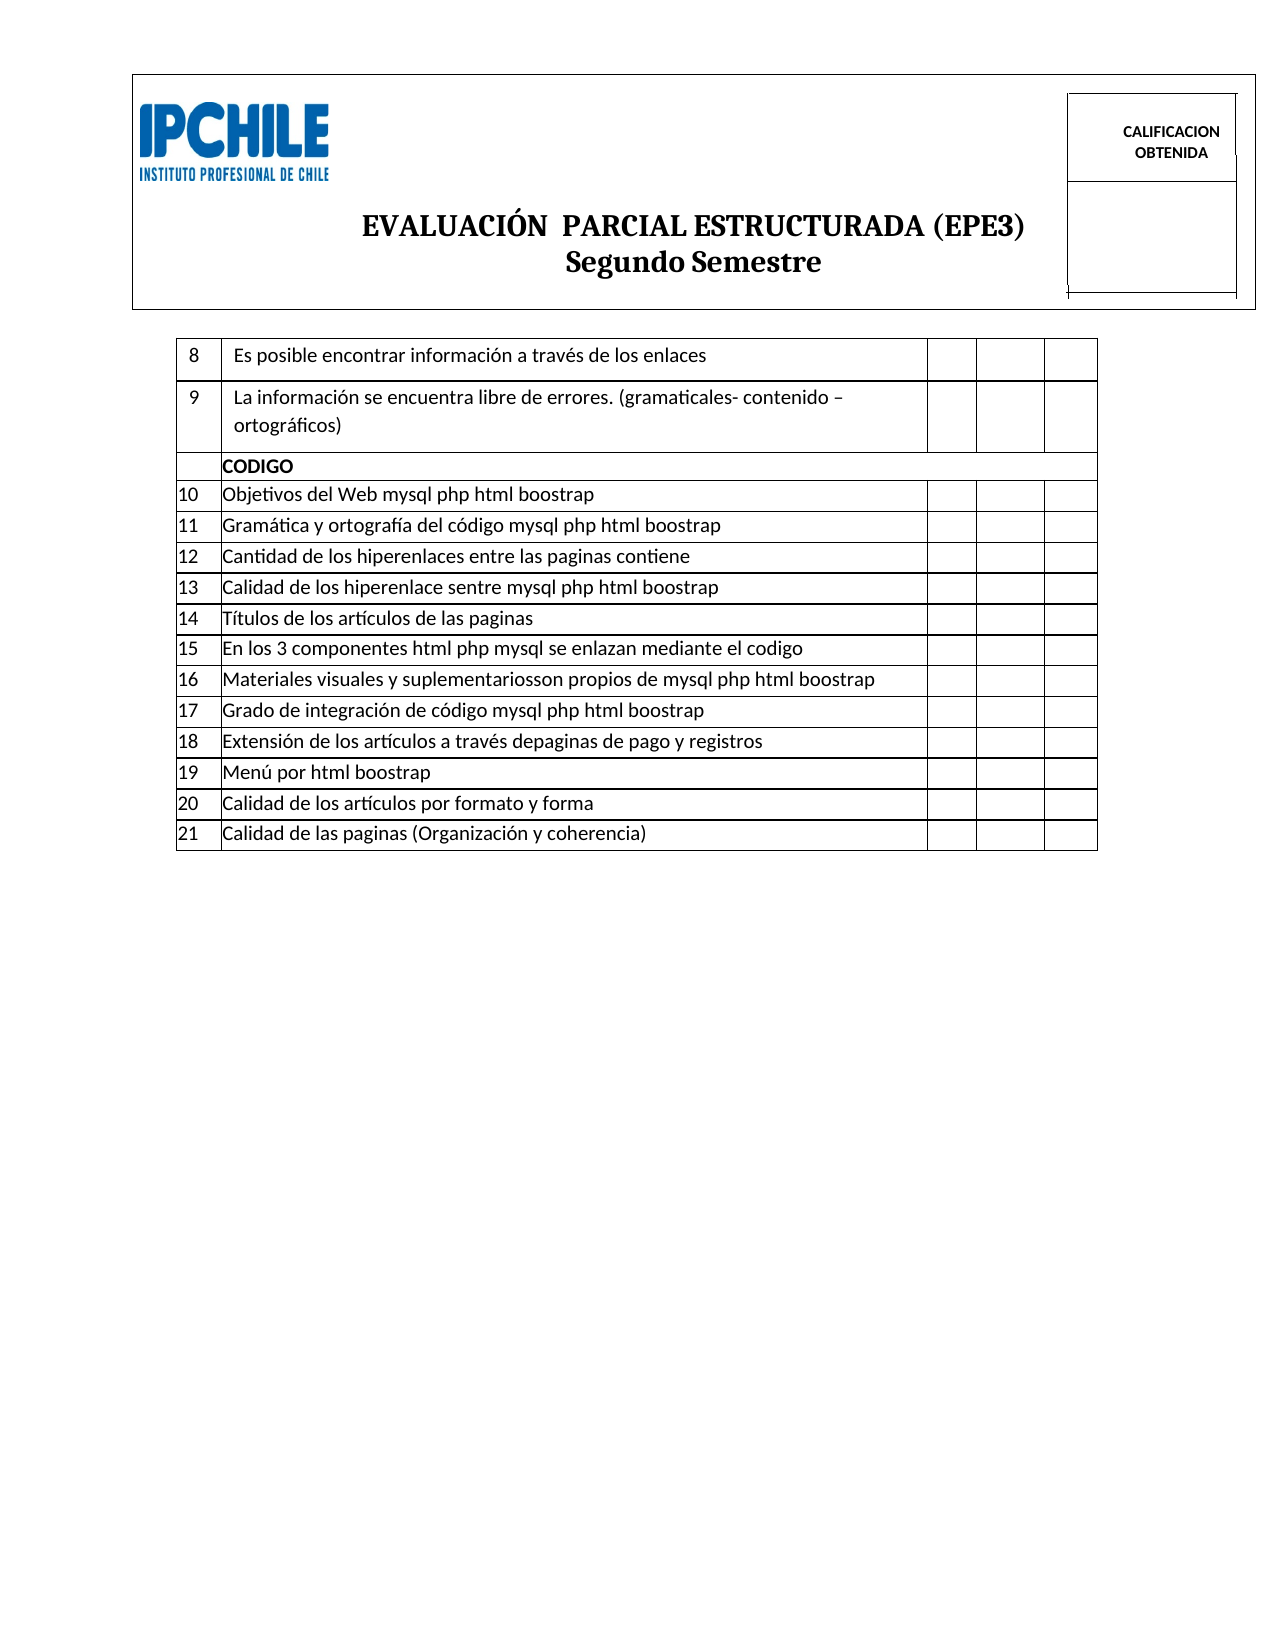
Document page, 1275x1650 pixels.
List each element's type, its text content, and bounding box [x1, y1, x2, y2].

table_cell 10 [177, 481, 221, 511]
table_cell [1045, 339, 1097, 380]
table_cell Cantidad de los hiperenlaces entre las paginas contiene [222, 543, 927, 572]
table_cell 16 [177, 666, 221, 696]
table_cell [928, 574, 976, 603]
table_cell Objetivos del Web mysql php html boostrap [222, 481, 927, 511]
table_cell [977, 382, 1044, 452]
table_cell Títulos de los artículos de las paginas [222, 605, 927, 634]
table_cell Calidad de los hiperenlace sentre mysql php html boostrap [222, 574, 927, 603]
table_cell [977, 543, 1044, 572]
table_cell [928, 481, 976, 511]
table_cell 15 [177, 636, 221, 665]
table_cell [977, 821, 1044, 850]
table_cell 17 [177, 697, 221, 726]
table_cell [977, 574, 1044, 603]
table_cell [928, 759, 976, 788]
table_cell [1045, 481, 1097, 511]
picture [140, 102, 329, 181]
table_cell [1045, 790, 1097, 819]
table_cell 19 [177, 759, 221, 788]
table_cell 18 [177, 728, 221, 757]
table_cell 9 [177, 382, 221, 452]
table_cell 8 [177, 339, 221, 380]
table_cell [928, 512, 976, 541]
table_cell [1045, 605, 1097, 634]
table_cell [977, 512, 1044, 541]
table_cell Extensión de los artículos a través depaginas de pago y registros [222, 728, 927, 757]
table_cell [1045, 636, 1097, 665]
table_cell [928, 697, 976, 726]
table_cell [928, 605, 976, 634]
table_cell [1045, 697, 1097, 726]
table_cell [928, 339, 976, 380]
table_cell [977, 666, 1044, 696]
table_cell [1045, 574, 1097, 603]
table_cell [928, 790, 976, 819]
table_cell [177, 453, 221, 480]
table_cell En los 3 componentes html php mysql se enlazan mediante el codigo [222, 636, 927, 665]
table_cell Grado de integración de código mysql php html boostrap [222, 697, 927, 726]
table_cell [928, 666, 976, 696]
table_cell Calidad de las paginas (Organización y coherencia) [222, 821, 927, 850]
table_cell [928, 636, 976, 665]
table_cell 13 [177, 574, 221, 603]
table_cell 20 [177, 790, 221, 819]
table_cell 21 [177, 821, 221, 850]
table_cell La información se encuentra libre de errores. (gramaticales- contenido – ortográficos) [222, 382, 927, 452]
table_cell [977, 697, 1044, 726]
table_cell 12 [177, 543, 221, 572]
table_cell 14 [177, 605, 221, 634]
table_cell Gramática y ortografía del código mysql php html boostrap [222, 512, 927, 541]
table_cell [928, 543, 976, 572]
table_cell Calidad de los artículos por formato y forma [222, 790, 927, 819]
table_cell [1045, 666, 1097, 696]
table_cell [928, 821, 976, 850]
table_cell [928, 728, 976, 757]
table_cell [977, 605, 1044, 634]
table_cell 11 [177, 512, 221, 541]
table_cell [977, 728, 1044, 757]
table_cell [928, 382, 976, 452]
table_cell Materiales visuales y suplementariosson propios de mysql php html boostrap [222, 666, 927, 696]
table_cell [1045, 821, 1097, 850]
table_cell Es posible encontrar información a través de los enlaces [222, 339, 927, 380]
table_cell [977, 759, 1044, 788]
table_cell [977, 636, 1044, 665]
table_cell [1045, 512, 1097, 541]
table_cell [977, 481, 1044, 511]
table_cell [1045, 382, 1097, 452]
table_cell [977, 339, 1044, 380]
table_cell [1045, 728, 1097, 757]
table_cell CODIGO [222, 453, 1097, 480]
table_cell Menú por html boostrap [222, 759, 927, 788]
table_cell [977, 790, 1044, 819]
table_cell [1045, 543, 1097, 572]
table_cell [1045, 759, 1097, 788]
